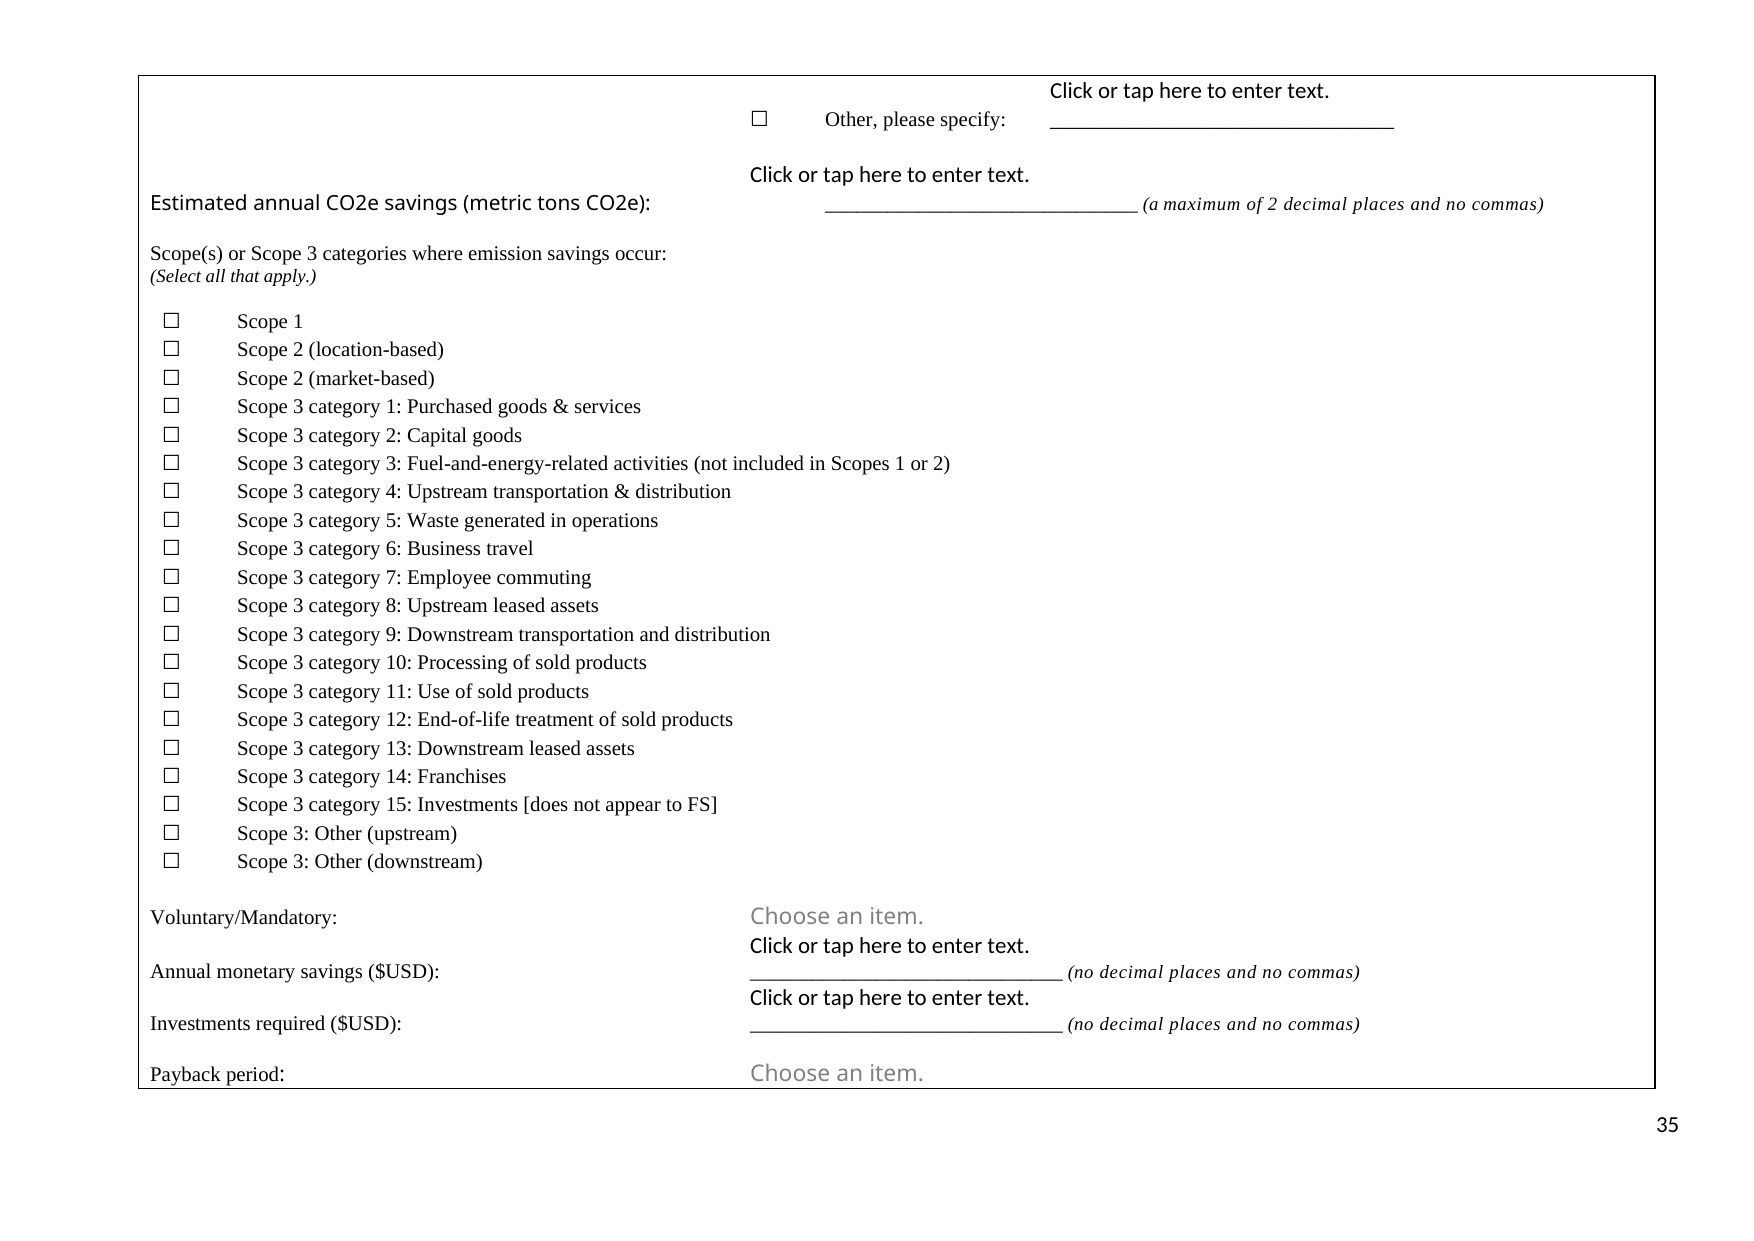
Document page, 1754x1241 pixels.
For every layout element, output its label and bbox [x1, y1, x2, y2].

table_header [139, 76, 1654, 1088]
